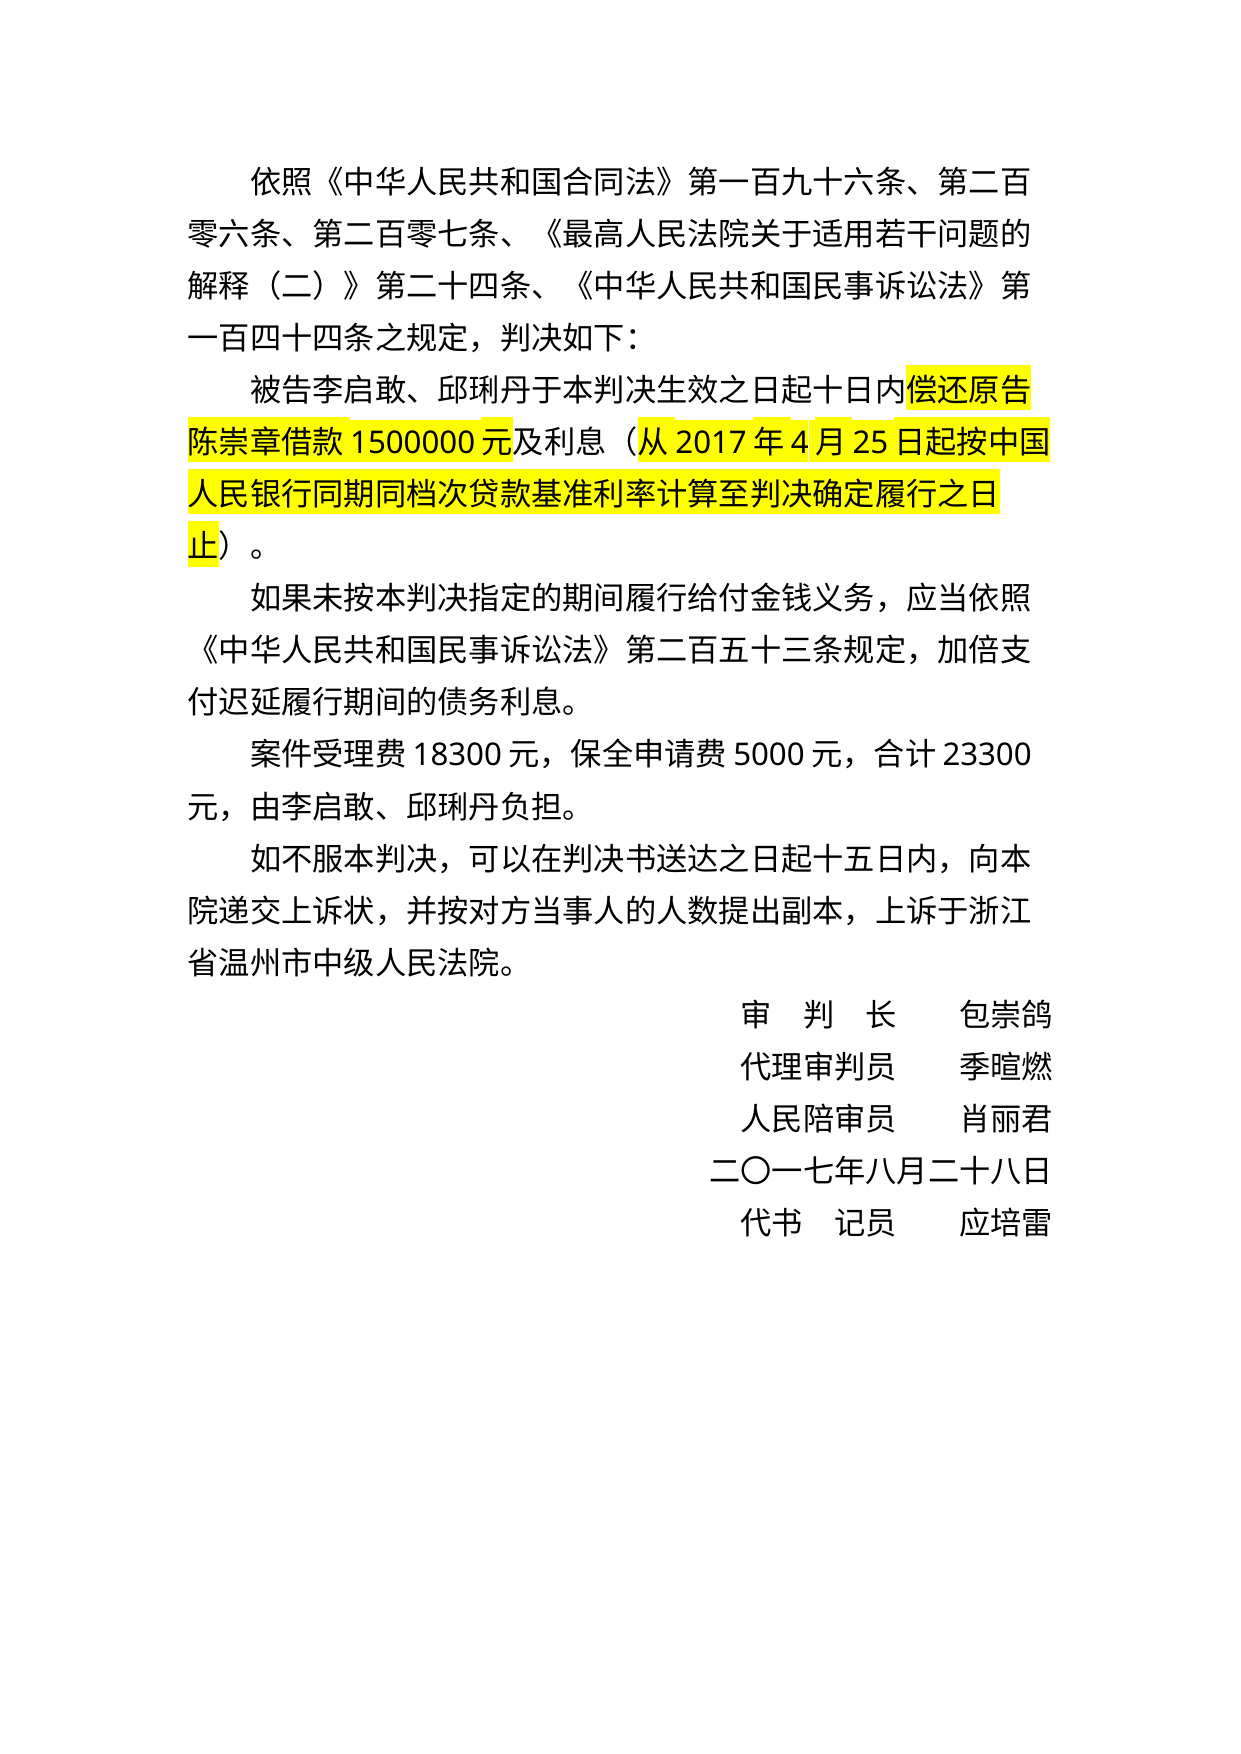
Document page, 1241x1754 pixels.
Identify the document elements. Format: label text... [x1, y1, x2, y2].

text 代理审判员 季暄燃 [187, 1035, 1053, 1087]
text 二〇一七年八月二十八日 [187, 1139, 1053, 1192]
text 案件受理费18300元，保全申请费5000元，合计23300元，由李启敢、邱琍丹负担。 [187, 723, 1053, 827]
text 如果未按本判决指定的期间履行给付金钱义务，应当依照《中华人民共和国民事诉讼法》第二百五十三条规定，加倍支付迟延履行期间的债务利息。 [187, 567, 1053, 723]
text 代书 记员 应培雷 [187, 1192, 1053, 1244]
text 人民陪审员 肖丽君 [187, 1087, 1053, 1139]
text 审 判 长 包崇鸽 [187, 983, 1053, 1035]
text 依照《中华人民共和国合同法》第一百九十六条、第二百零六条、第二百零七条、《最高人民法院关于适用若干问题的解释（二）》第二十四条、《中华人民共和国民事诉讼法》第一百四十四条之规定，判决如下： [187, 150, 1053, 358]
text 被告李启敢、邱琍丹于本判决生效之日起十日内偿还原告陈崇章借款1500000元及利息（从2017年4月25日起按中国人民银行同期同档次贷款基准利率计算至判决确定履行之日止）。 [187, 358, 1053, 567]
text 如不服本判决，可以在判决书送达之日起十五日内，向本院递交上诉状，并按对方当事人的人数提出副本，上诉于浙江省温州市中级人民法院。 [187, 827, 1053, 983]
